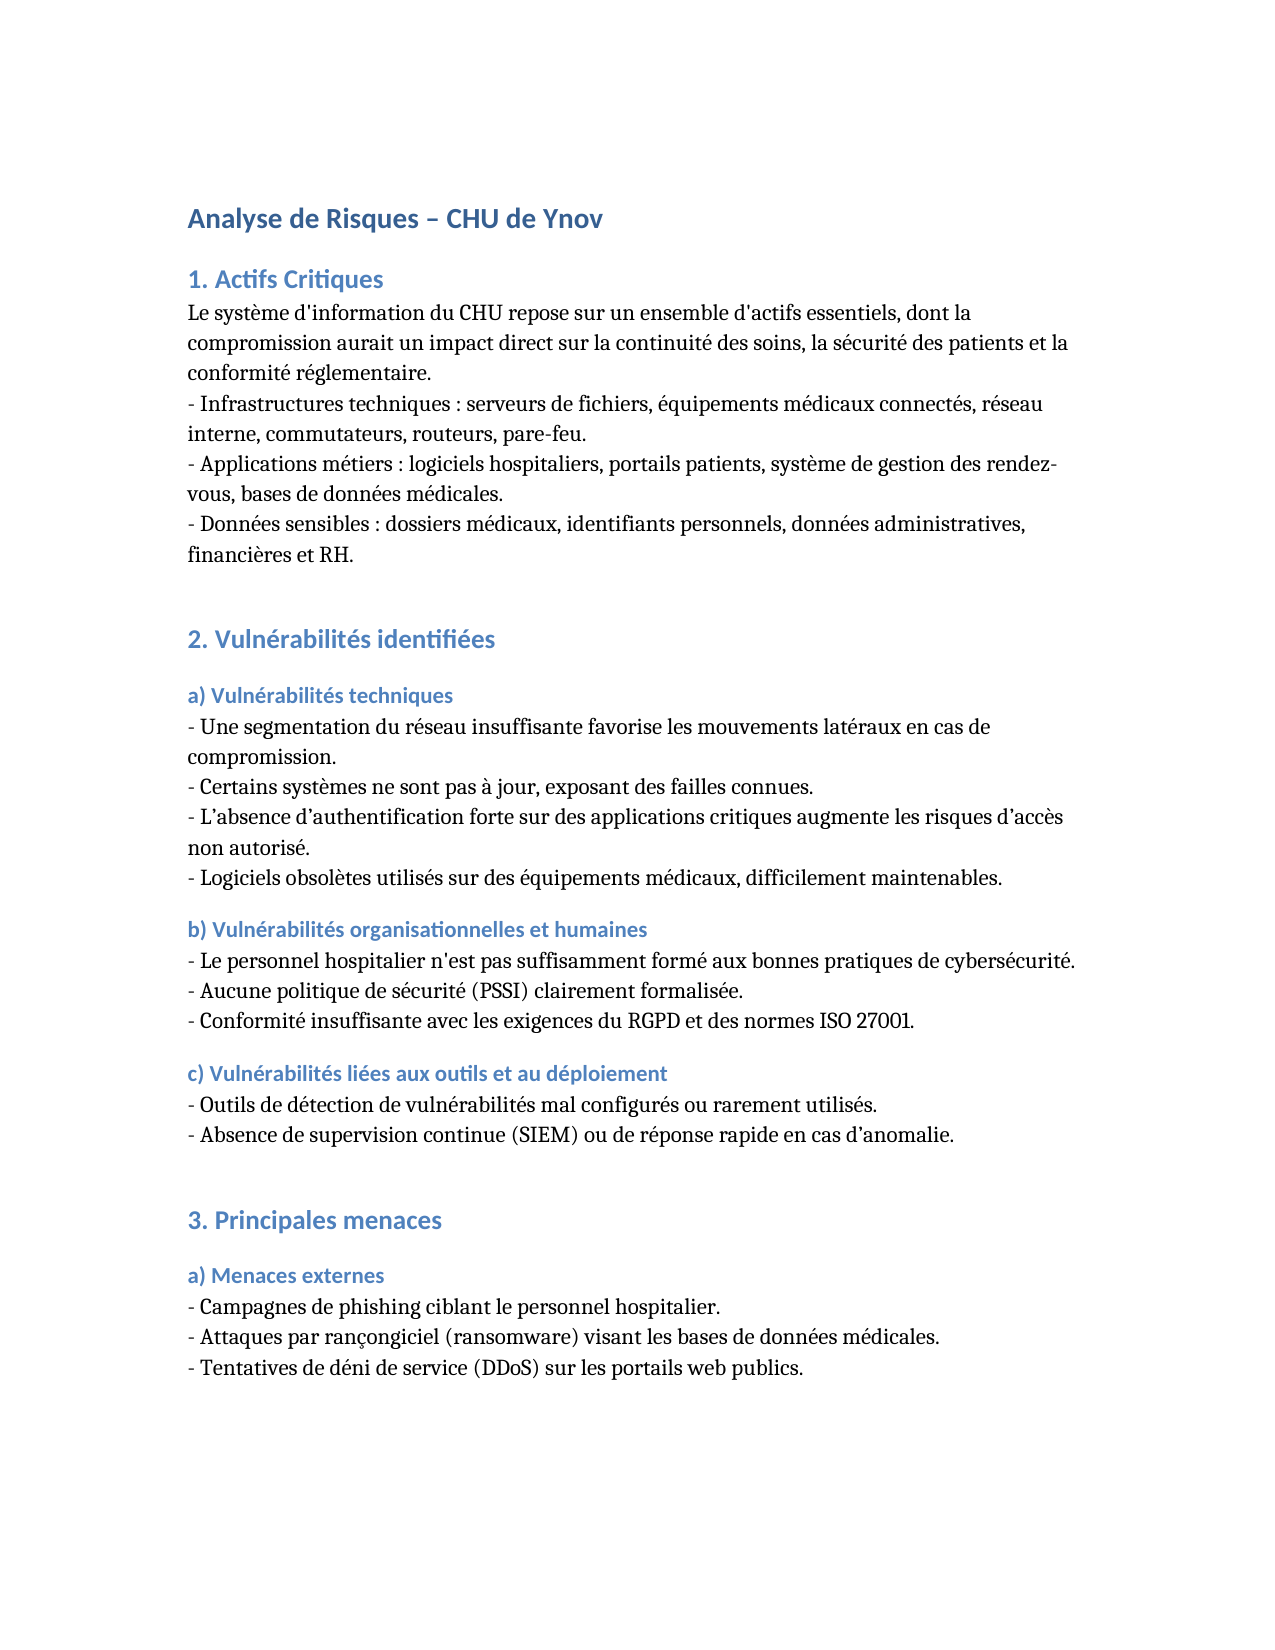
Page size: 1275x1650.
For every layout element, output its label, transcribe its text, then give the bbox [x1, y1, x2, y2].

text Le système d'information du CHU repose sur un ensemble d'actifs essentiels, dont la compromission aurait un impact direct sur la continuité des soins, la sécurité des patients et la conformité réglementaire. - Infrastructures techniques : serveurs de fichiers, équipements médicaux connectés, réseau interne, commutateurs, routeurs, pare-feu. - Applications métiers : logiciels hospitaliers, portails patients, système de gestion des rendez-vous, bases de données médicales. - Données sensibles : dossiers médicaux, identifiants personnels, données administratives, financières et RH. [187, 300, 1087, 598]
text - Outils de détection de vulnérabilités mal configurés ou rarement utilisés. - Absence de supervision continue (SIEM) ou de réponse rapide en cas d’anomalie. [187, 1091, 1087, 1178]
subtitle 2. Vulnérabilités identifiées [187, 623, 1087, 656]
text - Le personnel hospitalier n'est pas suffisamment formé aux bonnes pratiques de cybersécurité. - Aucune politique de sécurité (PSSI) clairement formalisée. - Conformité insuffisante avec les exigences du RGPD et des normes ISO 27001. [187, 948, 1087, 1034]
subtitle a) Vulnérabilités techniques [187, 681, 1087, 709]
subtitle 1. Actifs Critiques [187, 262, 1087, 295]
subtitle Analyse de Risques – CHU de Ynov [187, 200, 1087, 236]
text - Une segmentation du réseau insuffisante favorise les mouvements latéraux en cas de compromission. - Certains systèmes ne sont pas à jour, exposant des failles connues. - L’absence d’authentification forte sur des applications critiques augmente les risques d’accès non autorisé. - Logiciels obsolètes utilisés sur des équipements médicaux, difficilement maintenables. [187, 713, 1087, 891]
subtitle a) Menaces externes [187, 1262, 1087, 1290]
subtitle c) Vulnérabilités liées aux outils et au déploiement [187, 1059, 1087, 1087]
subtitle b) Vulnérabilités organisationnelles et humaines [187, 916, 1087, 944]
subtitle 3. Principales menaces [187, 1203, 1087, 1236]
text - Campagnes de phishing ciblant le personnel hospitalier. - Attaques par rançongiciel (ransomware) visant les bases de données médicales. - Tentatives de déni de service (DDoS) sur les portails web publics. [187, 1294, 1087, 1411]
